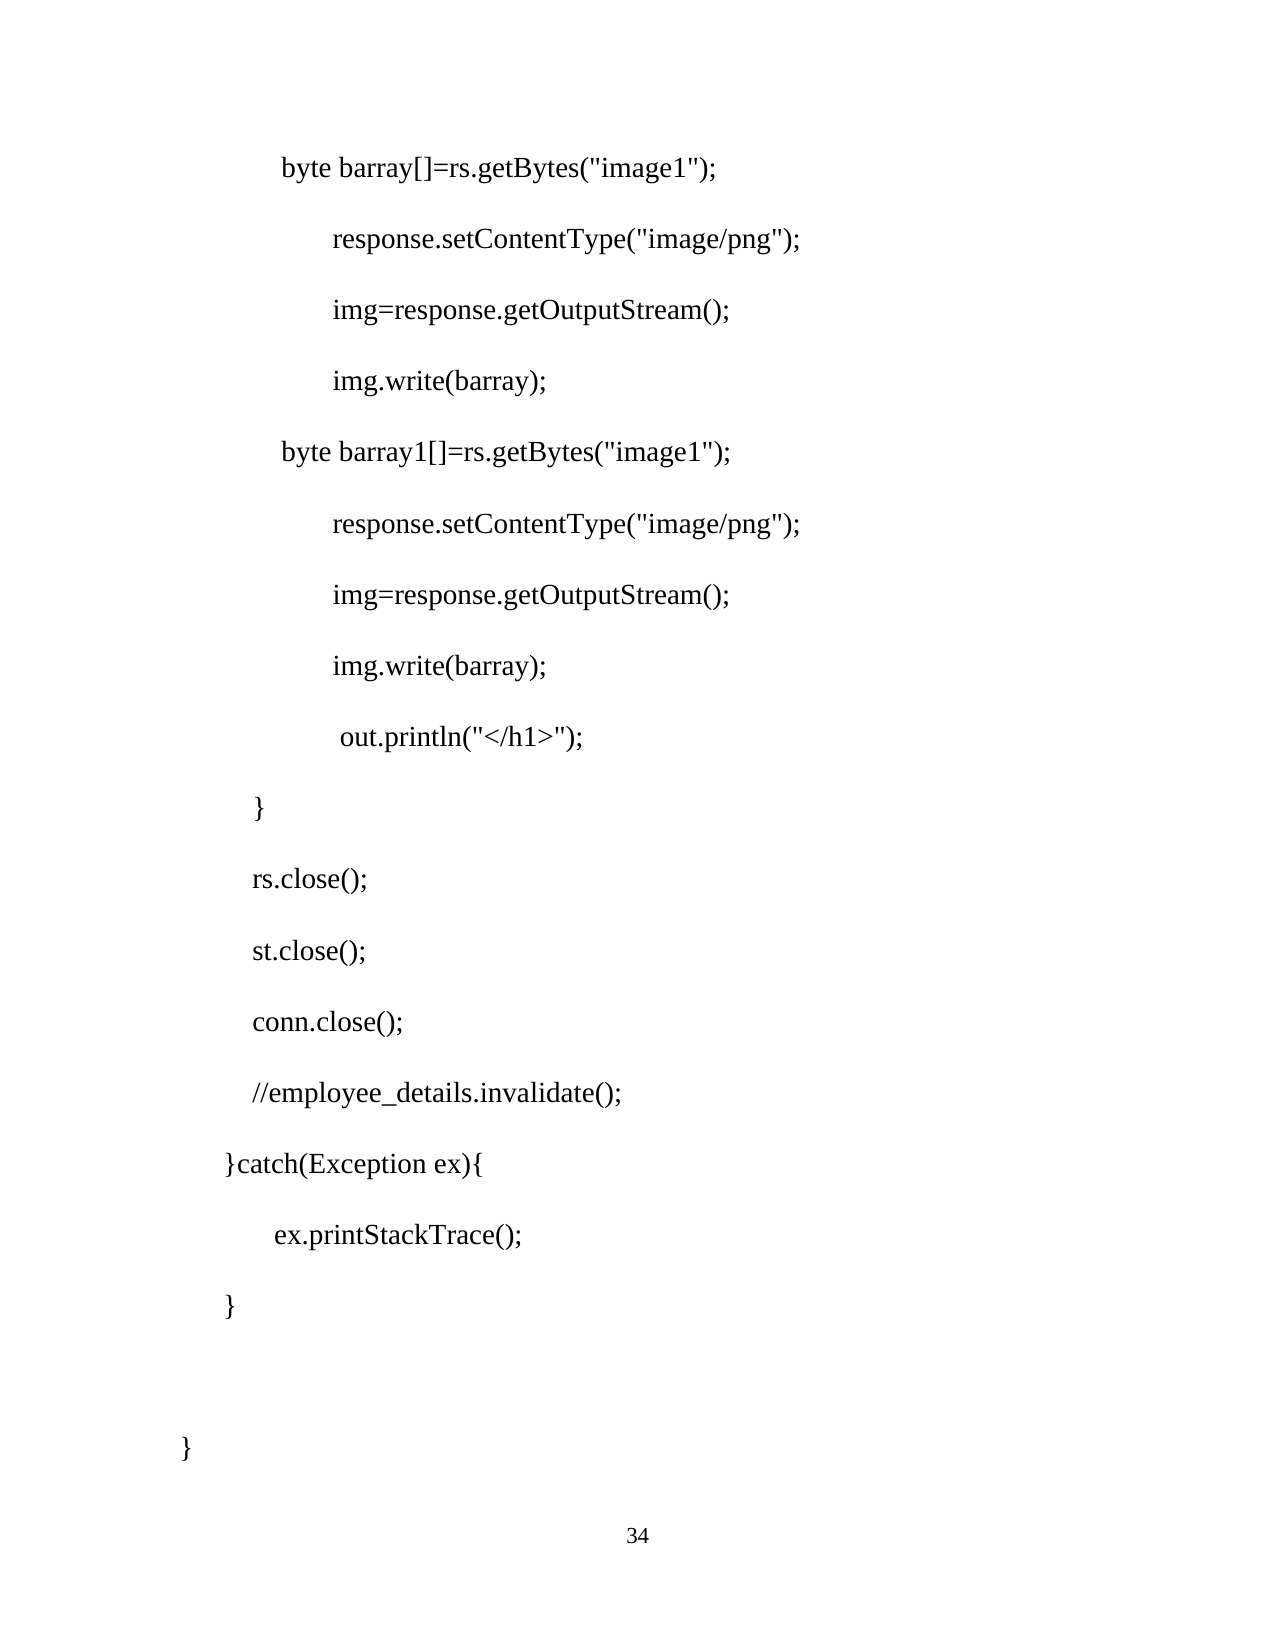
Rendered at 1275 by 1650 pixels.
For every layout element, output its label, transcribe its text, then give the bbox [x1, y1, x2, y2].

text out.println("</h1>"); [150, 719, 1125, 753]
text }catch(Exception ex){ [150, 1146, 1125, 1179]
text } [150, 1288, 1125, 1322]
text img.write(barray); [150, 648, 1125, 682]
text conn.close(); [150, 1004, 1125, 1037]
text } [150, 790, 1125, 824]
text response.setContentType("image/png"); [150, 221, 1125, 255]
text response.setContentType("image/png"); [150, 506, 1125, 539]
text ex.printStackTrace(); [150, 1217, 1125, 1251]
text //employee_details.invalidate(); [150, 1075, 1125, 1108]
text } [150, 1431, 1125, 1464]
text img=response.getOutputStream(); [150, 292, 1125, 326]
text img=response.getOutputStream(); [150, 577, 1125, 610]
text img.write(barray); [150, 363, 1125, 397]
text rs.close(); [150, 861, 1125, 895]
text st.close(); [150, 933, 1125, 966]
text byte barray1[]=rs.getBytes("image1"); [150, 434, 1125, 468]
text byte barray[]=rs.getBytes("image1"); [150, 150, 1125, 183]
